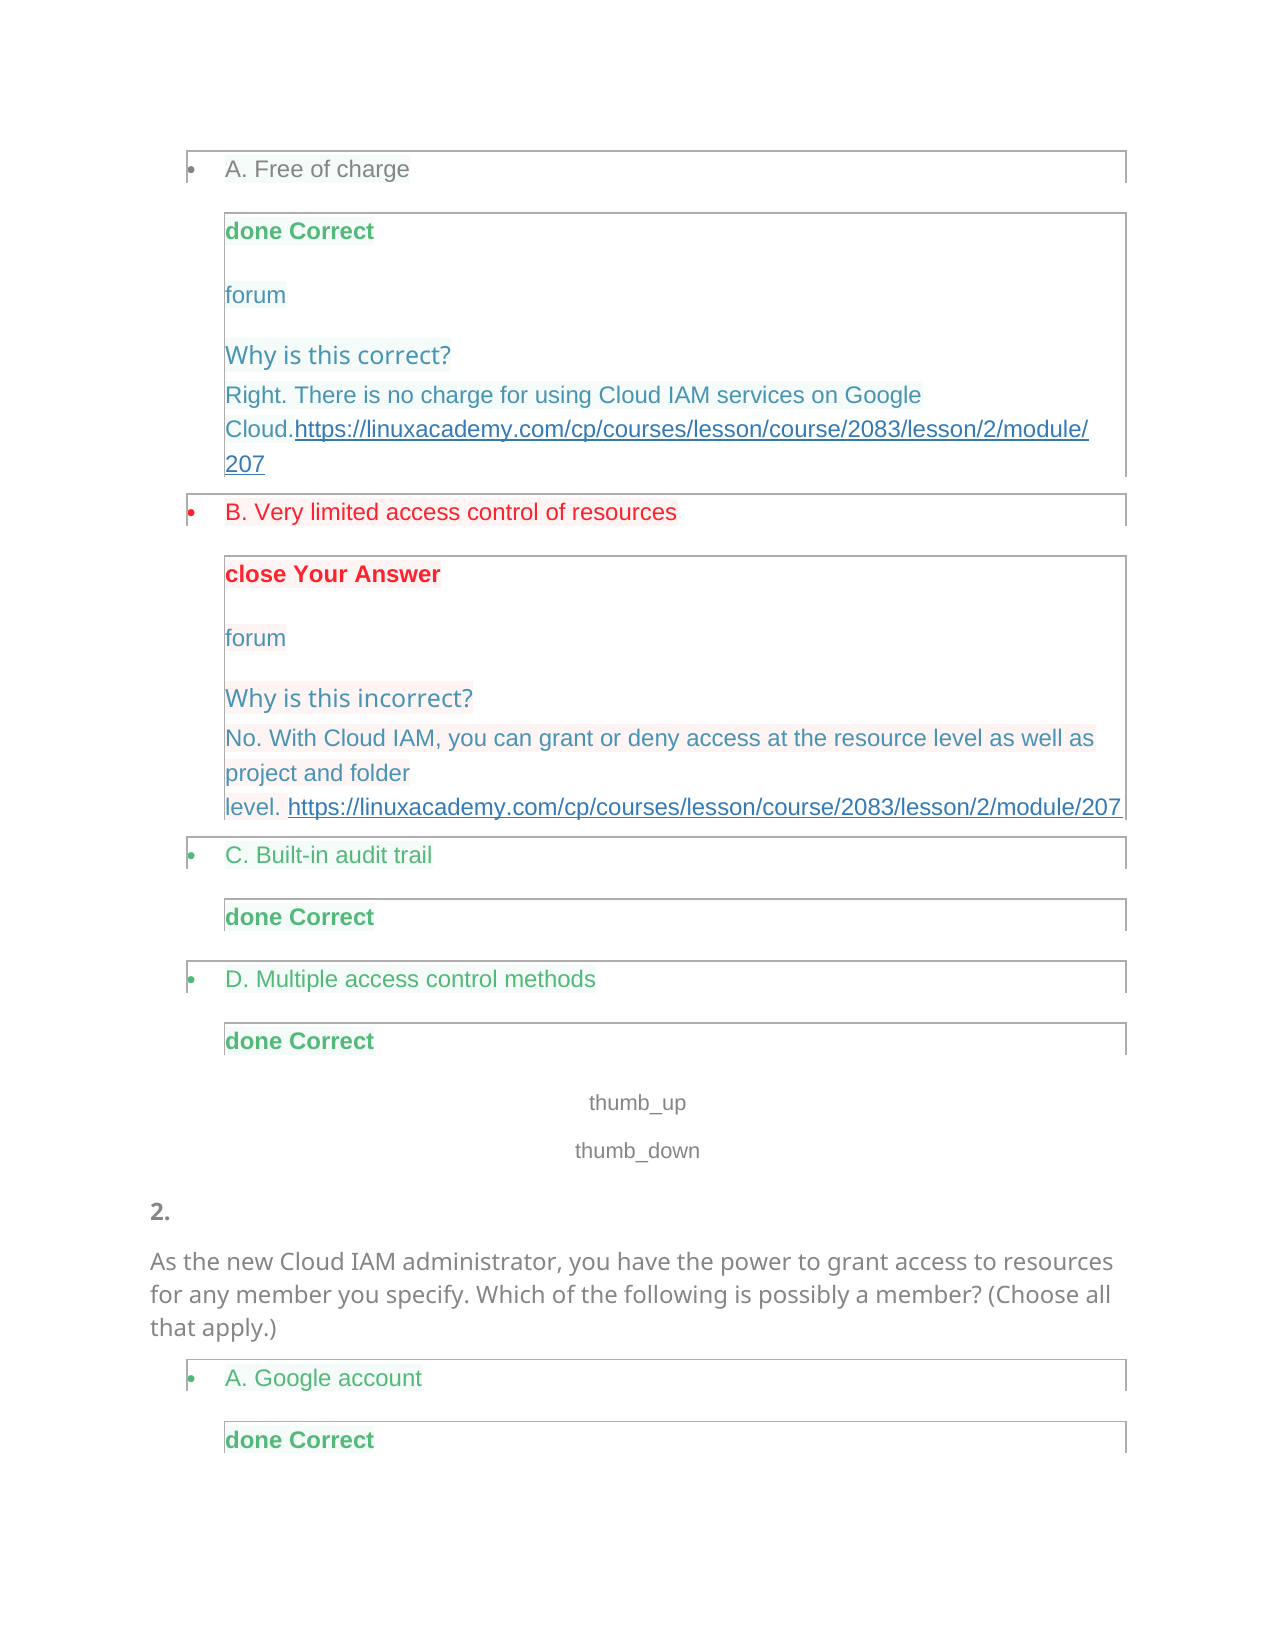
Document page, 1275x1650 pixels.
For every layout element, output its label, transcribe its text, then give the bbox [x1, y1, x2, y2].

list D. Multiple access control methods [188, 962, 1125, 993]
list A. Google account [188, 1360, 1125, 1391]
text done Correct [225, 1024, 1125, 1055]
text done Correct [225, 1422, 1125, 1453]
text As the new Cloud IAM administrator, you have the power to grant access to resources for any member you specify. Which of the following is possibly a member? (Choose all that apply.) [150, 1245, 1125, 1343]
subtitle Why is this incorrect? [225, 679, 1125, 714]
text thumb_down [150, 1132, 1125, 1163]
text forum [225, 615, 1125, 651]
text thumb_up [150, 1084, 1125, 1115]
text No. With Cloud IAM, you can grant or deny access at the resource level as well as project and folder level. https://linuxacademy.com/cp/courses/lesson/course/2083/lesson/2/module/207 [225, 716, 1125, 820]
subtitle Why is this correct? [225, 336, 1125, 372]
text done Correct [225, 214, 1125, 245]
list B. Very limited access control of resources [188, 495, 1125, 526]
list A. Free of charge [188, 152, 1125, 183]
list C. Built-in audit trail [188, 838, 1125, 869]
text close Your Answer [225, 557, 1125, 588]
text Right. There is no charge for using Cloud IAM services on Google Cloud.https://linuxacademy.com/cp/courses/lesson/course/2083/lesson/2/module/207 [225, 373, 1125, 477]
text done Correct [225, 900, 1125, 931]
text forum [225, 272, 1125, 308]
subtitle 2. [150, 1194, 1125, 1227]
